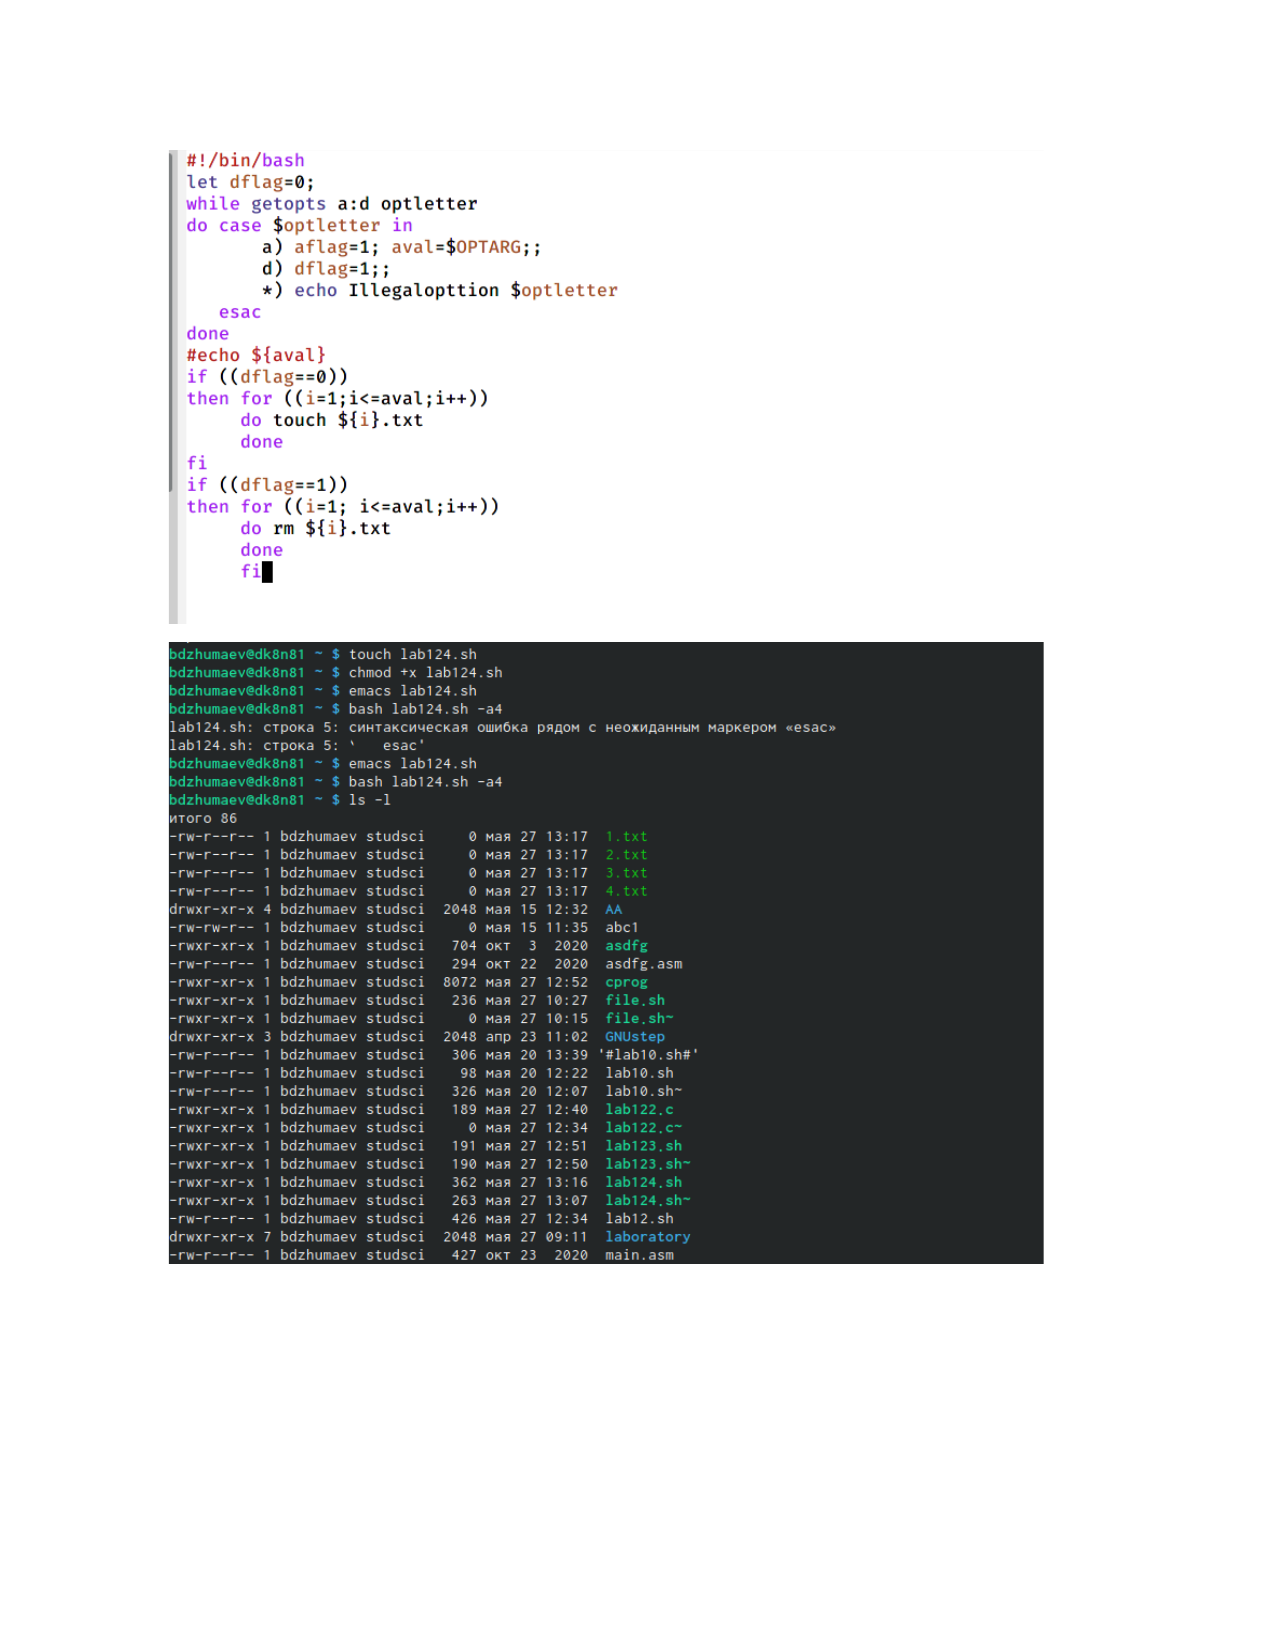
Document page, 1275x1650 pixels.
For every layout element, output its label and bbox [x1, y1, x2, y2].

picture [168, 642, 1044, 1264]
picture [168, 150, 1044, 624]
